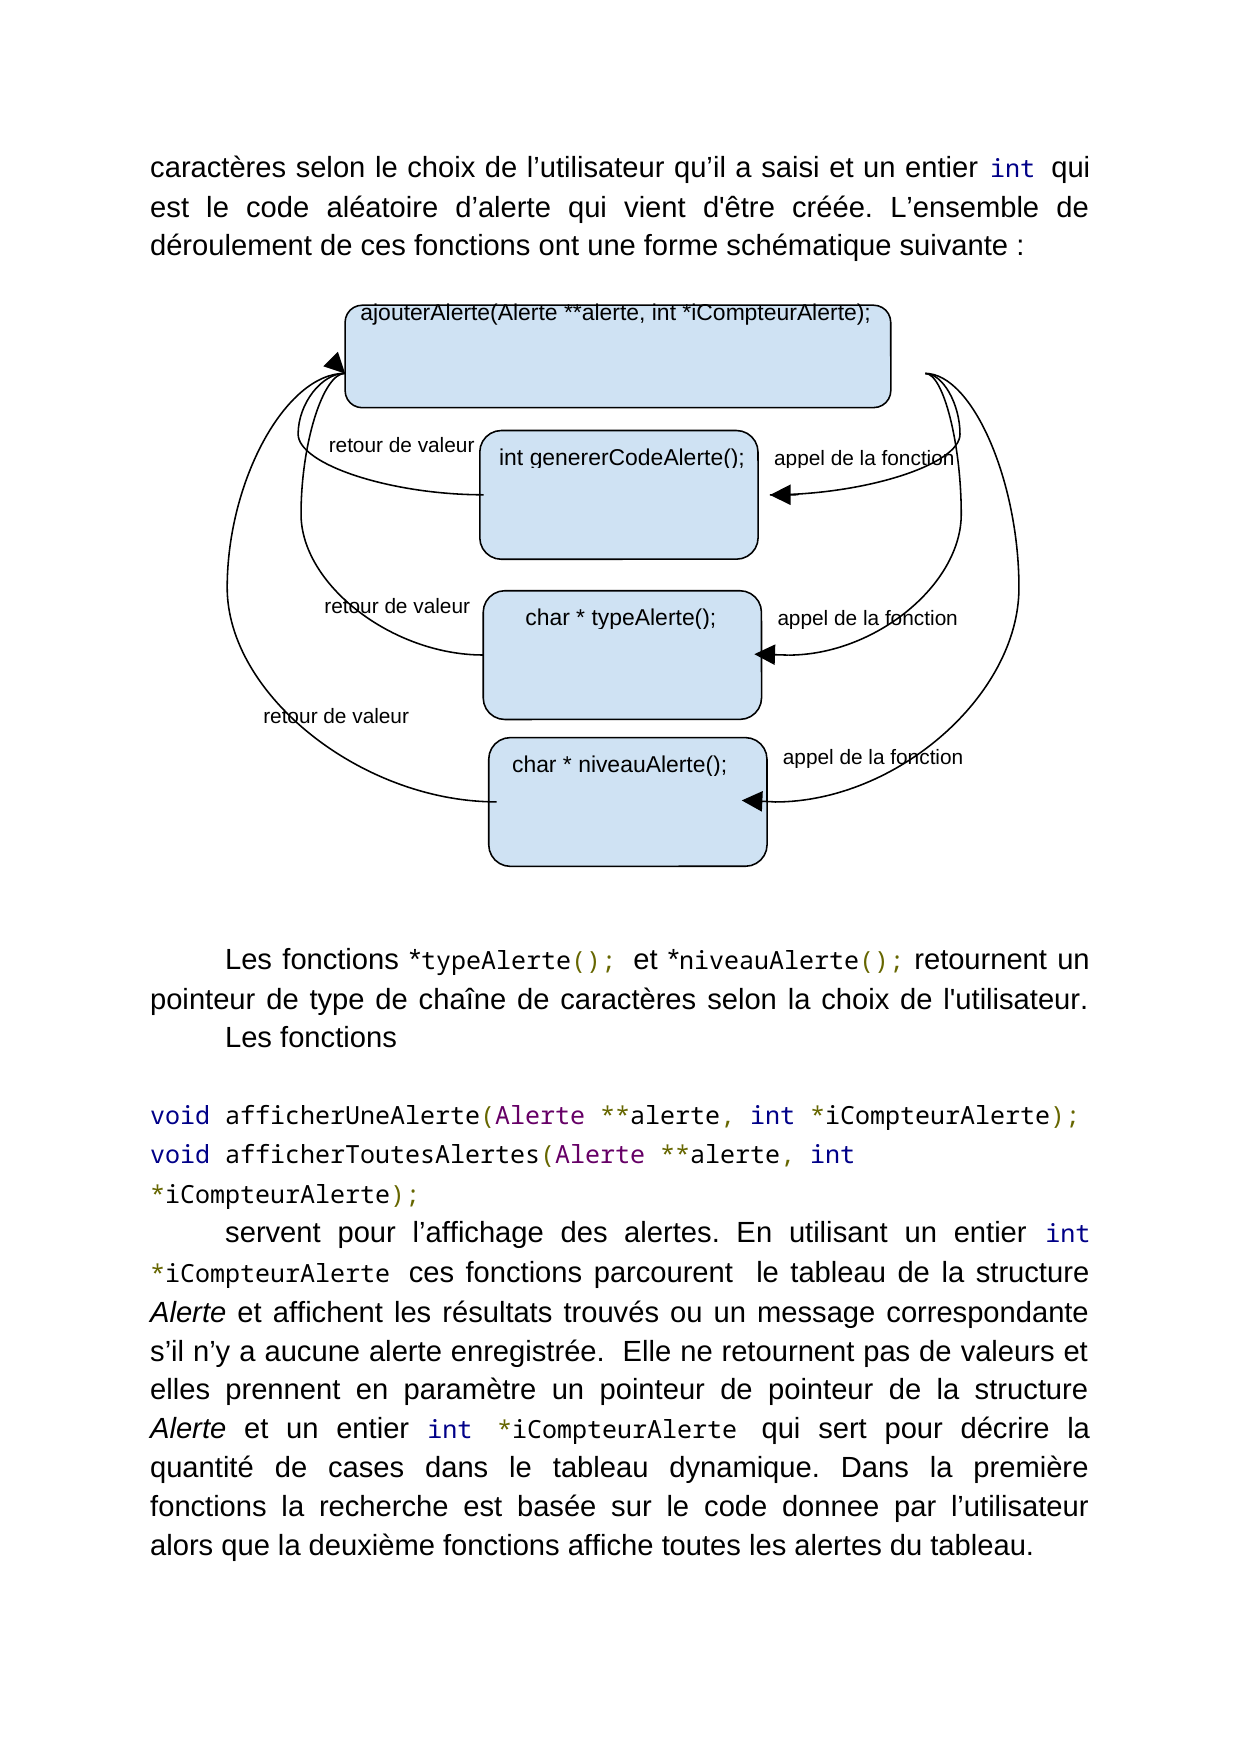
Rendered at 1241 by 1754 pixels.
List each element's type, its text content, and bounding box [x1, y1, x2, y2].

text Les fonctions *typeAlerte(); et *niveauAlerte(); retournent un pointeur de type de chaîne de caractères selon la choix de l'utilisateur. Les fonctions [150, 942, 1090, 1054]
text servent pour l’affichage des alertes. En utilisant un entier int *iCompteurAlerte ces fonctions parcourent le tableau de la structure Alerte et affichent les résultats trouvés ou un message correspondante s’il n’y a aucune alerte enregistrée. Elle ne retournent pas de valeurs et elles prennent en paramètre un pointeur de pointeur de la structure Alerte et un entier int *iCompteurAlerte qui sert pour décrire la quantité de cases dans le tableau dynamique. Dans la première fonctions la recherche est basée sur le code donnee par l’utilisateur alors que la deuxième fonctions affiche toutes les alertes du tableau. [150, 1216, 1090, 1561]
text void afficherToutesAlertes(Alerte **alerte, int *iCompteurAlerte); [150, 1137, 1090, 1210]
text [150, 150, 1090, 262]
text void afficherUneAlerte(Alerte **alerte, int *iCompteurAlerte); [150, 1097, 1090, 1131]
